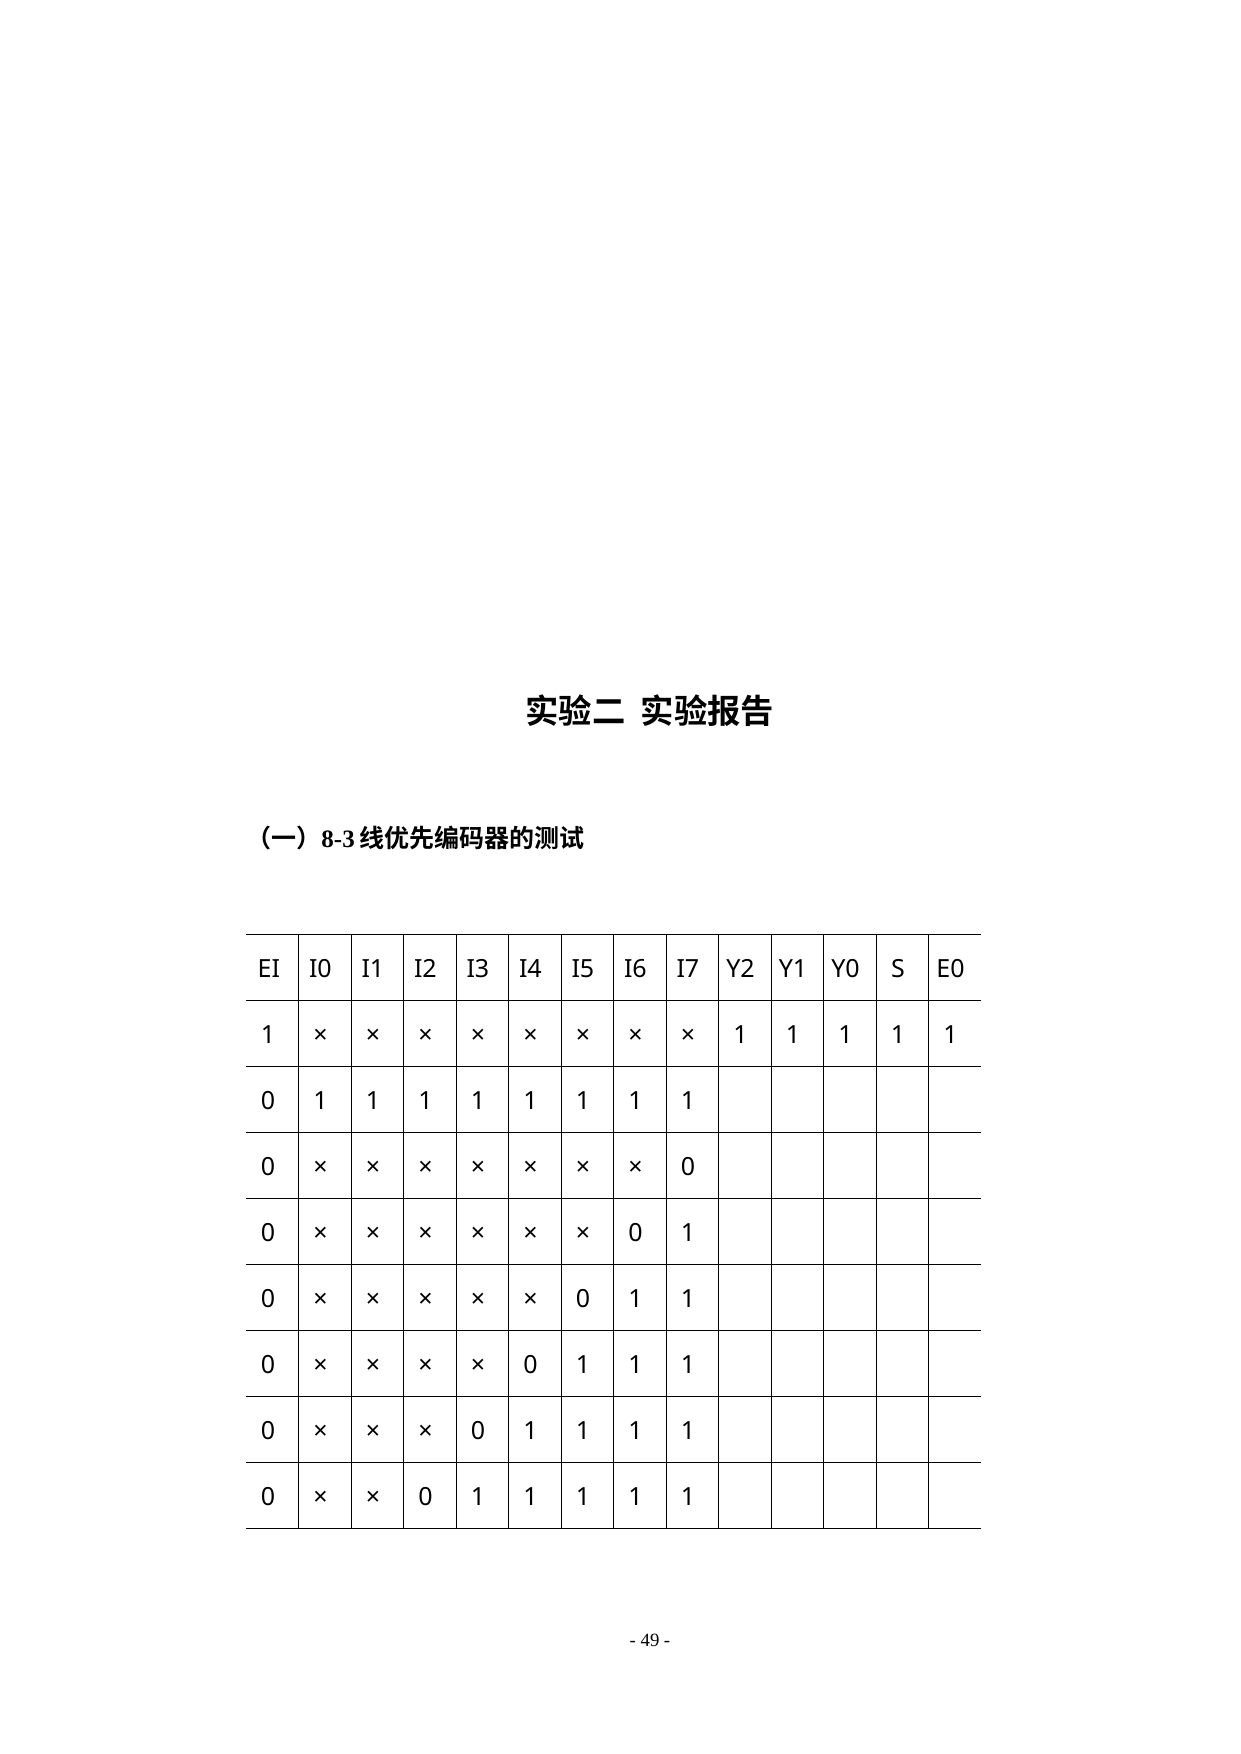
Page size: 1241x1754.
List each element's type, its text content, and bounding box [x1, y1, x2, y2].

table_cell × [562, 1199, 613, 1264]
table_cell 1 [509, 1067, 561, 1132]
table_cell [824, 1397, 876, 1462]
table_cell [877, 1463, 928, 1528]
table_cell 1 [667, 1397, 718, 1462]
table_cell × [457, 1133, 508, 1198]
table_cell [877, 1133, 928, 1198]
table_cell × [614, 1133, 666, 1198]
table_cell [719, 1463, 771, 1528]
table_cell 1 [614, 1067, 666, 1132]
table_cell 0 [509, 1331, 561, 1396]
text （一）8-3线优先编码器的测试 [246, 804, 1053, 869]
table_cell 1 [457, 1463, 508, 1528]
table_header E0 [929, 935, 981, 1000]
table_cell × [614, 1001, 666, 1066]
table_cell 0 [562, 1265, 613, 1330]
table_cell [772, 1331, 823, 1396]
table_header Y1 [772, 935, 823, 1000]
table_header I1 [352, 935, 403, 1000]
table_cell × [352, 1001, 403, 1066]
table_cell [929, 1331, 981, 1396]
table_cell × [404, 1199, 456, 1264]
table_cell 1 [824, 1001, 876, 1066]
table_cell × [509, 1265, 561, 1330]
table_cell × [299, 1331, 351, 1396]
table_cell 1 [772, 1001, 823, 1066]
table_cell × [457, 1199, 508, 1264]
text 实验二 实验报告 [246, 677, 1053, 742]
table_cell [772, 1463, 823, 1528]
table_cell 1 [877, 1001, 928, 1066]
table_cell 1 [352, 1067, 403, 1132]
table_cell × [299, 1133, 351, 1198]
table_cell × [562, 1133, 613, 1198]
table_cell 1 [667, 1067, 718, 1132]
table_header S [877, 935, 928, 1000]
table_cell 1 [299, 1067, 351, 1132]
table_cell 1 [246, 1001, 298, 1066]
table_header I5 [562, 935, 613, 1000]
table_cell [719, 1067, 771, 1132]
table_cell 1 [509, 1397, 561, 1462]
table_cell [824, 1265, 876, 1330]
table_cell × [667, 1001, 718, 1066]
table_header I6 [614, 935, 666, 1000]
table_cell × [352, 1133, 403, 1198]
table_cell 1 [562, 1331, 613, 1396]
table_header EI [246, 935, 298, 1000]
table_cell 0 [404, 1463, 456, 1528]
table_cell 1 [929, 1001, 981, 1066]
table_cell [719, 1133, 771, 1198]
table_cell [719, 1199, 771, 1264]
table_cell × [299, 1463, 351, 1528]
table_cell 0 [246, 1199, 298, 1264]
table_cell [719, 1397, 771, 1462]
table_cell × [404, 1001, 456, 1066]
table_cell × [299, 1397, 351, 1462]
table_cell × [352, 1265, 403, 1330]
table_header Y2 [719, 935, 771, 1000]
table_cell × [404, 1133, 456, 1198]
table_cell [719, 1331, 771, 1396]
table_header I3 [457, 935, 508, 1000]
table_cell × [457, 1265, 508, 1330]
table_cell 1 [614, 1463, 666, 1528]
table_cell [929, 1199, 981, 1264]
table_cell × [404, 1265, 456, 1330]
table_cell 1 [614, 1265, 666, 1330]
table_cell × [562, 1001, 613, 1066]
table_cell × [352, 1331, 403, 1396]
table_cell 0 [246, 1331, 298, 1396]
table_cell [929, 1265, 981, 1330]
table_cell 0 [246, 1133, 298, 1198]
table_cell [824, 1067, 876, 1132]
table_cell [824, 1331, 876, 1396]
table_cell [772, 1067, 823, 1132]
table_cell [772, 1397, 823, 1462]
table_cell [772, 1199, 823, 1264]
table_cell 1 [562, 1067, 613, 1132]
table_cell [877, 1331, 928, 1396]
table_cell × [404, 1397, 456, 1462]
table_cell 0 [246, 1397, 298, 1462]
table_cell 1 [614, 1331, 666, 1396]
table_cell 0 [667, 1133, 718, 1198]
table_cell × [299, 1001, 351, 1066]
table_cell [824, 1463, 876, 1528]
table_cell 0 [246, 1463, 298, 1528]
table_header Y0 [824, 935, 876, 1000]
table_cell × [352, 1199, 403, 1264]
table_cell 1 [562, 1463, 613, 1528]
table_cell 0 [246, 1265, 298, 1330]
table_cell × [509, 1133, 561, 1198]
table_cell 0 [614, 1199, 666, 1264]
table_cell [824, 1199, 876, 1264]
table_cell × [404, 1331, 456, 1396]
table_cell 1 [719, 1001, 771, 1066]
table_header I0 [299, 935, 351, 1000]
table_cell [719, 1265, 771, 1330]
table_cell 0 [457, 1397, 508, 1462]
table_cell [824, 1133, 876, 1198]
table_cell [877, 1199, 928, 1264]
table_cell [772, 1265, 823, 1330]
table_cell 1 [404, 1067, 456, 1132]
table_cell [929, 1463, 981, 1528]
table_cell × [457, 1001, 508, 1066]
table_cell 1 [667, 1331, 718, 1396]
table_cell × [457, 1331, 508, 1396]
table_header I4 [509, 935, 561, 1000]
table_cell [929, 1133, 981, 1198]
table_cell 1 [667, 1463, 718, 1528]
table_cell × [509, 1001, 561, 1066]
table_cell [877, 1067, 928, 1132]
table_cell 1 [667, 1265, 718, 1330]
table_cell [929, 1067, 981, 1132]
table_cell 1 [457, 1067, 508, 1132]
table_cell [877, 1397, 928, 1462]
table_cell × [509, 1199, 561, 1264]
table_cell 1 [562, 1397, 613, 1462]
table_cell × [299, 1199, 351, 1264]
table_cell 1 [667, 1199, 718, 1264]
table_cell [877, 1265, 928, 1330]
table_cell 0 [246, 1067, 298, 1132]
table_cell × [299, 1265, 351, 1330]
table_cell 1 [509, 1463, 561, 1528]
table_cell [929, 1397, 981, 1462]
table_cell × [352, 1463, 403, 1528]
table_cell 1 [614, 1397, 666, 1462]
table_header I7 [667, 935, 718, 1000]
table_cell [772, 1133, 823, 1198]
table_header I2 [404, 935, 456, 1000]
table_cell × [352, 1397, 403, 1462]
